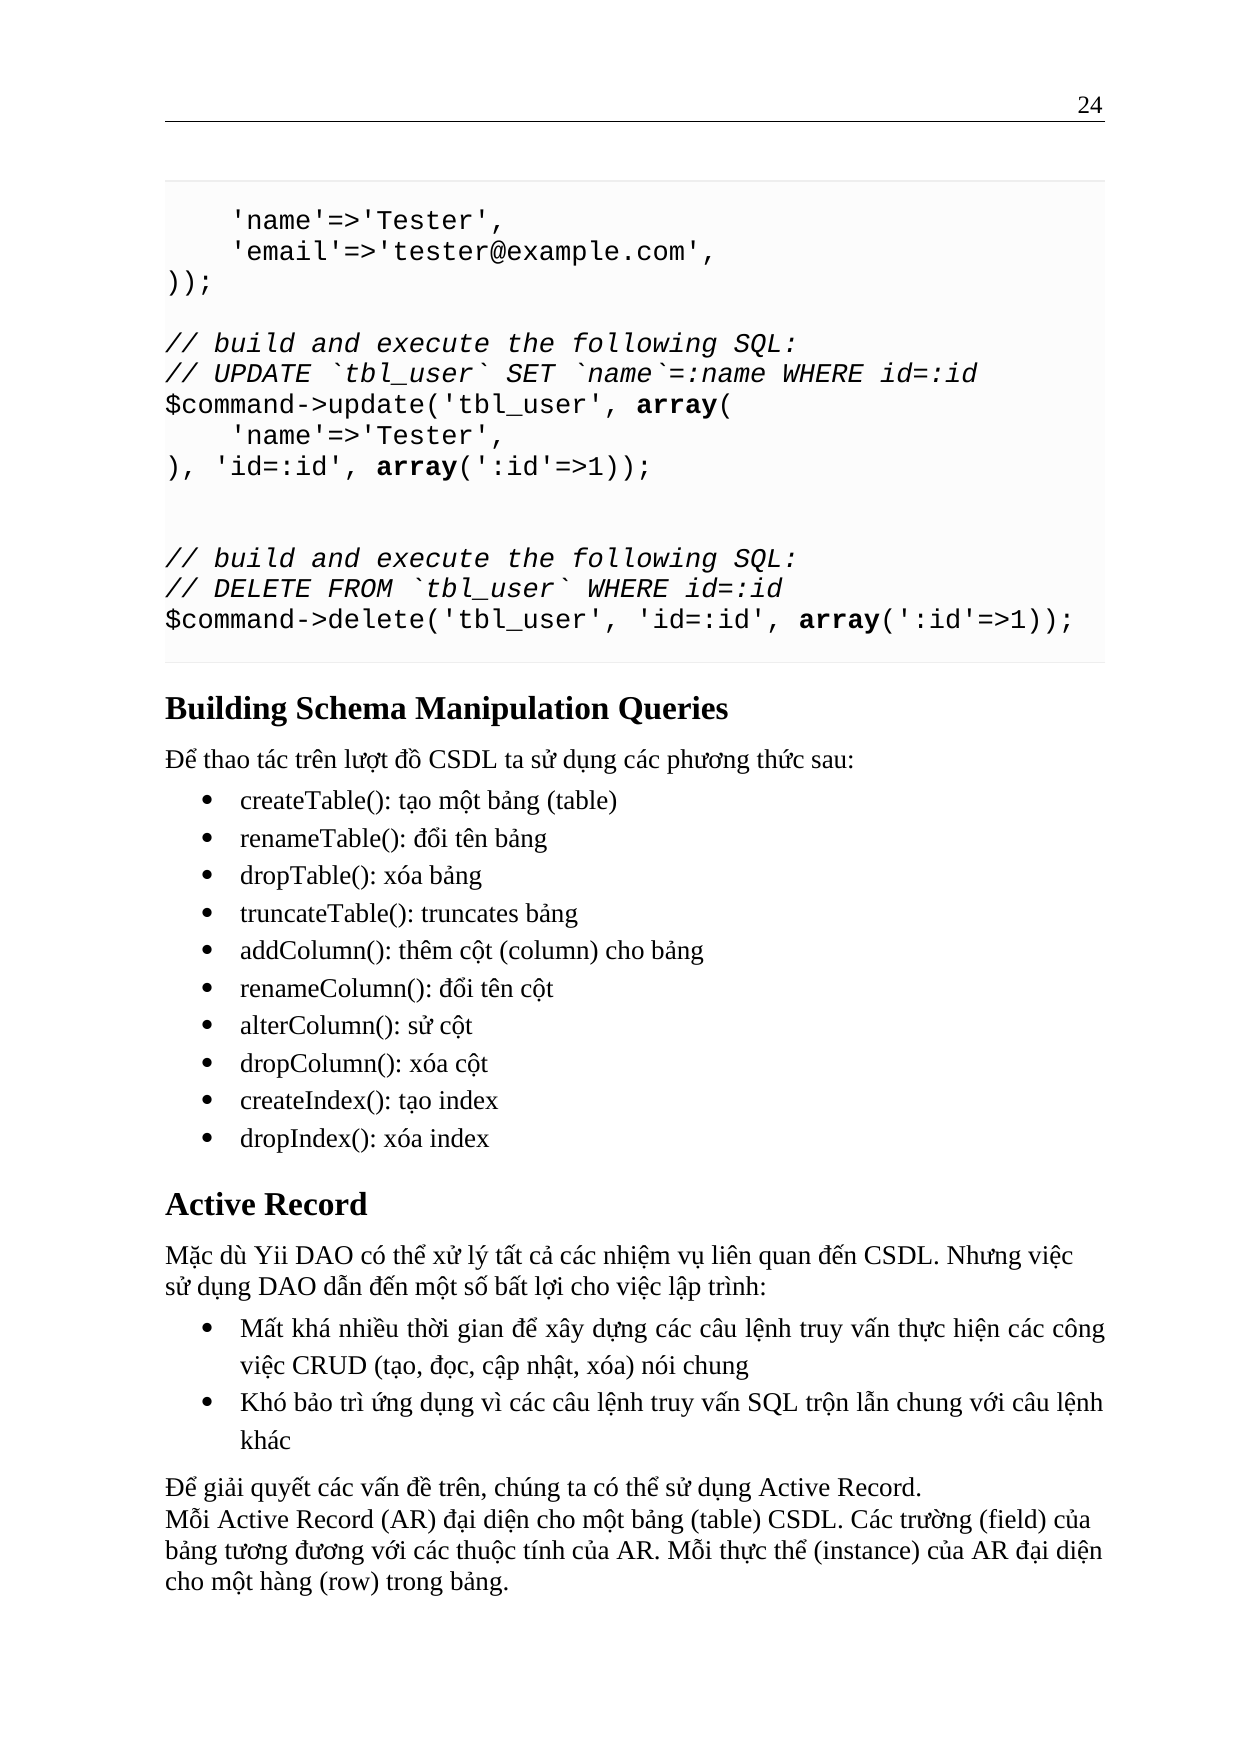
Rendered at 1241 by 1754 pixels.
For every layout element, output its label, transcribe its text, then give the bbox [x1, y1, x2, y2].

list dropIndex(): xóa index [202, 1122, 1105, 1153]
text // UPDATE `tbl_user` SET `name`=:name WHERE id=:id [165, 360, 1105, 391]
list renameTable(): đổi tên bảng [202, 822, 1105, 853]
list dropTable(): xóa bảng [202, 859, 1105, 891]
subtitle Building Schema Manipulation Queries [165, 688, 1105, 727]
text 'email'=>'tester@example.com', [165, 237, 1105, 268]
text Để giải quyết các vấn đề trên, chúng ta có thể sử dụng Active Record. [165, 1472, 1105, 1503]
list Mất khá nhiều thời gian để xây dựng các câu lệnh truy vấn thực hiện các công việc CRUD (tạo, đọc, cập nhật, xóa) nói chung [202, 1312, 1105, 1380]
list renameColumn(): đổi tên cột [202, 972, 1105, 1003]
list dropColumn(): xóa cột [202, 1047, 1105, 1078]
text $command->delete('tbl_user', 'id=:id', array(':id'=>1)); [165, 579, 1105, 662]
text $command->update('tbl_user', array( [165, 391, 1105, 422]
list addColumn(): thêm cột (column) cho bảng [202, 934, 1105, 966]
text Mặc dù Yii DAO có thể xử lý tất cả các nhiệm vụ liên quan đến CSDL. Nhưng việc sử dụng DAO dẫn đến một số bất lợi cho việc lập trình: [165, 1239, 1105, 1301]
list alterColumn(): sử cột [202, 1009, 1105, 1041]
text ), 'id=:id', array(':id'=>1)); [165, 452, 1105, 483]
text Để thao tác trên lượt đồ CSDL ta sử dụng các phương thức sau: [165, 743, 1105, 774]
text 'name'=>'Tester', [165, 182, 1105, 237]
subtitle Active Record [165, 1184, 1105, 1223]
text 'name'=>'Tester', [165, 422, 1105, 452]
text Mỗi Active Record (AR) đại diện cho một bảng (table) CSDL. Các trường (field) của bảng tương đương với các thuộc tính của AR. Mỗi thực thể (instance) của AR đại diện cho một hàng (row) trong bảng. [165, 1503, 1105, 1596]
list createIndex(): tạo index [202, 1084, 1105, 1116]
list truncateTable(): truncates bảng [202, 897, 1105, 928]
list createTable(): tạo một bảng (table) [202, 784, 1105, 816]
list Khó bảo trì ứng dụng vì các câu lệnh truy vấn SQL trộn lẫn chung với câu lệnh khác [202, 1386, 1105, 1455]
text )); [165, 268, 1105, 299]
text // build and execute the following SQL: [165, 329, 1105, 360]
text // build and execute the following SQL: [165, 544, 1105, 575]
